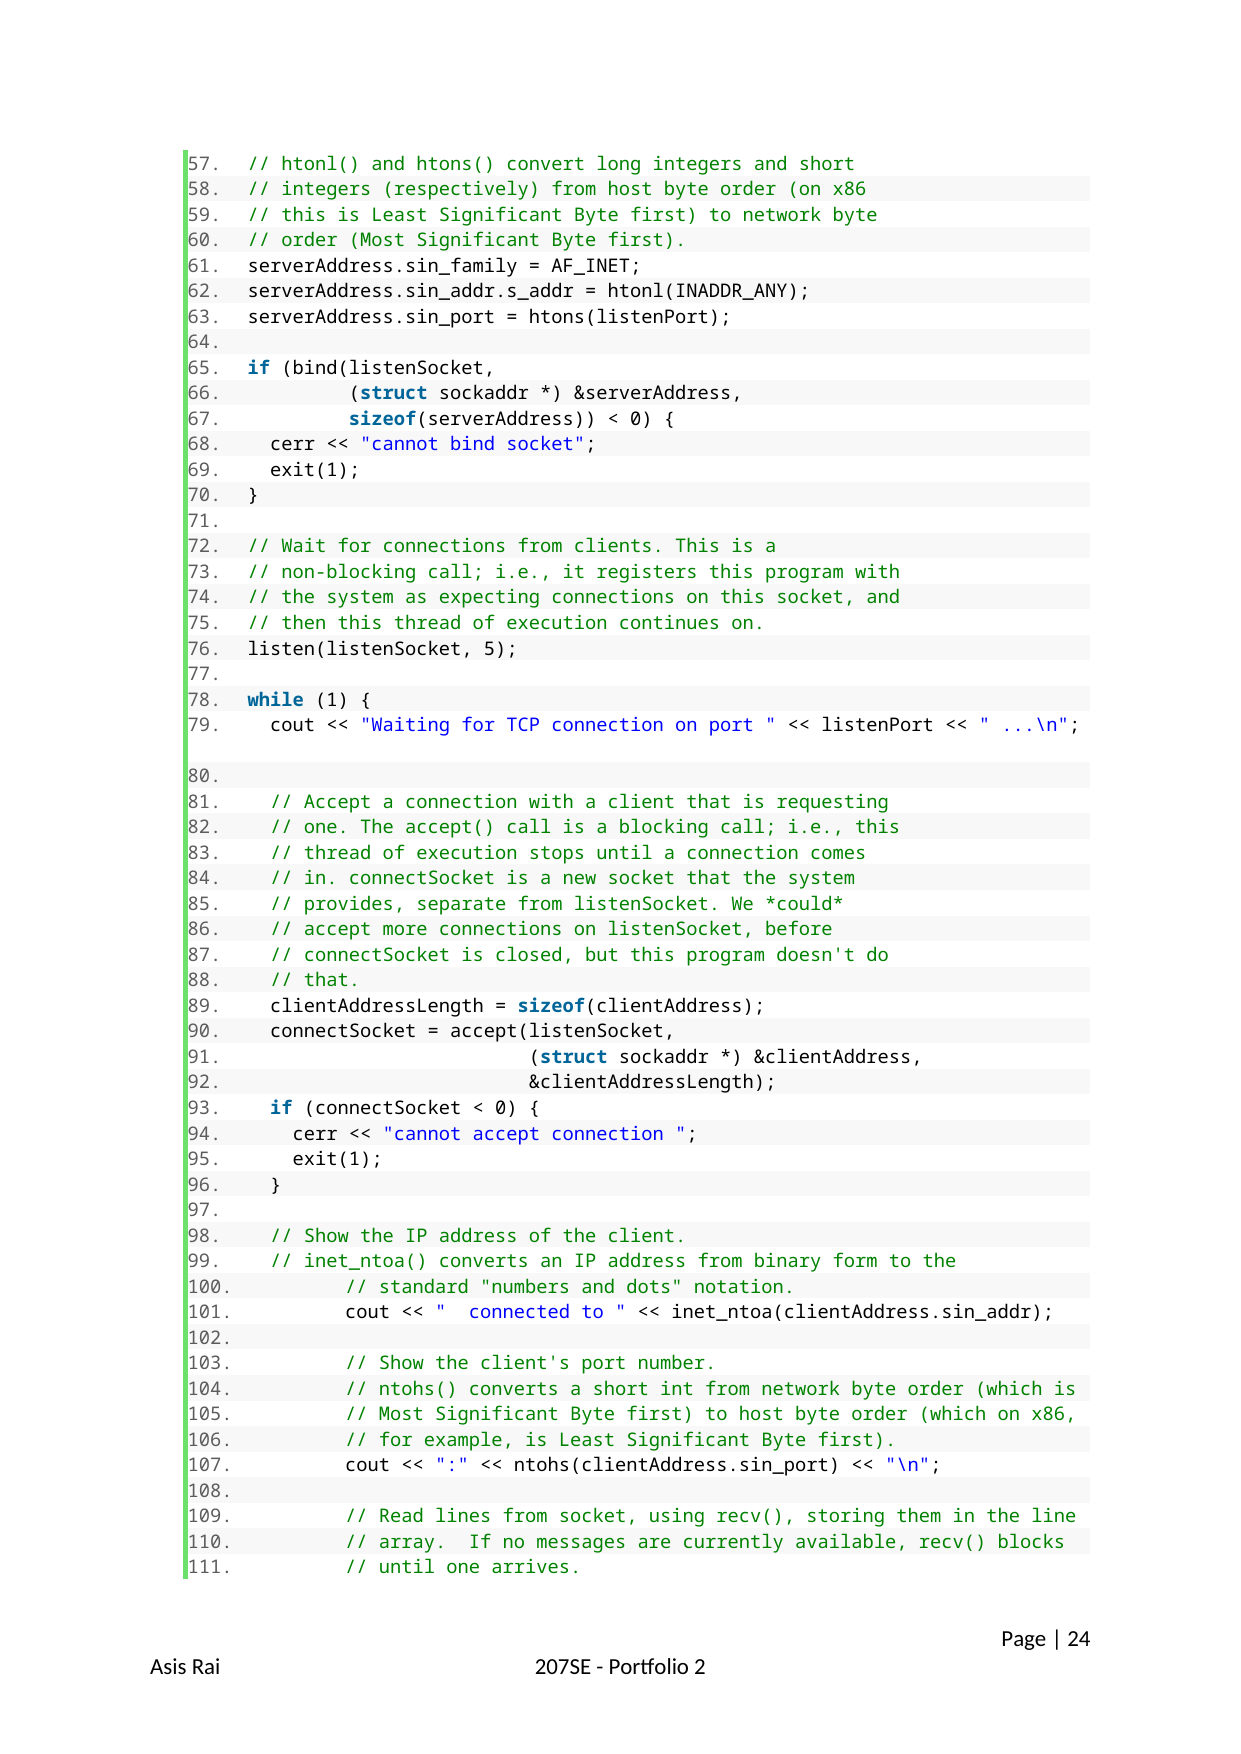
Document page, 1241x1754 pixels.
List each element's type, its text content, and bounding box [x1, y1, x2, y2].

list clientAddressLength = sizeof(clientAddress); [188, 992, 1090, 1018]
list // Accept a connection with a client that is requesting [188, 788, 1090, 813]
list // htonl() and htons() convert long integers and short [188, 150, 1090, 176]
list // array. If no messages are currently available, recv() blocks [188, 1528, 1090, 1554]
list // accept more connections on listenSocket, before [188, 916, 1090, 941]
list serverAddress.sin_family = AF_INET; [188, 252, 1090, 278]
list if (bind(listenSocket, [188, 354, 1090, 380]
list // until one arrives. [188, 1554, 1090, 1579]
list // ntohs() converts a short int from network byte order (which is [188, 1375, 1090, 1401]
list listen(listenSocket, 5); [188, 635, 1090, 660]
list // Read lines from socket, using recv(), storing them in the line [188, 1503, 1090, 1528]
list // provides, separate from listenSocket. We *could* [188, 890, 1090, 916]
list } [188, 482, 1090, 507]
list // for example, is Least Significant Byte first). [188, 1426, 1090, 1452]
list serverAddress.sin_addr.s_addr = htonl(INADDR_ANY); [188, 278, 1090, 303]
list // non-blocking call; i.e., it registers this program with [188, 558, 1090, 584]
list // Show the client's port number. [188, 1349, 1090, 1375]
list } [188, 1171, 1090, 1196]
list // connectSocket is closed, but this program doesn't do [188, 941, 1090, 967]
list // Show the IP address of the client. [188, 1222, 1090, 1247]
list // one. The accept() call is a blocking call; i.e., this [188, 813, 1090, 839]
list cout << " connected to " << inet_ntoa(clientAddress.sin_addr); [188, 1298, 1090, 1324]
list cerr << "cannot accept connection "; [188, 1120, 1090, 1145]
list if (connectSocket < 0) { [188, 1094, 1090, 1120]
list // order (Most Significant Byte first). [188, 227, 1090, 252]
list // then this thread of execution continues on. [188, 609, 1090, 635]
list // thread of execution stops until a connection comes [188, 839, 1090, 864]
list // integers (respectively) from host byte order (on x86 [188, 176, 1090, 201]
list // this is Least Significant Byte first) to network byte [188, 201, 1090, 227]
list (struct sockaddr *) &clientAddress, [188, 1043, 1090, 1069]
list // that. [188, 967, 1090, 992]
list cout << ":" << ntohs(clientAddress.sin_port) << "\n"; [188, 1452, 1090, 1477]
list // in. connectSocket is a new socket that the system [188, 864, 1090, 890]
list &clientAddressLength); [188, 1069, 1090, 1094]
list // Wait for connections from clients. This is a [188, 533, 1090, 558]
list sizeof(serverAddress)) < 0) { [188, 405, 1090, 431]
list // inet_ntoa() converts an IP address from binary form to the [188, 1247, 1090, 1273]
list serverAddress.sin_port = htons(listenPort); [188, 303, 1090, 329]
list connectSocket = accept(listenSocket, [188, 1018, 1090, 1043]
list (struct sockaddr *) &serverAddress, [188, 380, 1090, 405]
list // Most Significant Byte first) to host byte order (which on x86, [188, 1401, 1090, 1426]
list // standard "numbers and dots" notation. [188, 1273, 1090, 1298]
list cout << "Waiting for TCP connection on port " << listenPort << " ...\n"; [188, 711, 1090, 762]
list cerr << "cannot bind socket"; [188, 431, 1090, 456]
list while (1) { [188, 686, 1090, 711]
list // the system as expecting connections on this socket, and [188, 584, 1090, 609]
list exit(1); [188, 1145, 1090, 1171]
list exit(1); [188, 456, 1090, 482]
